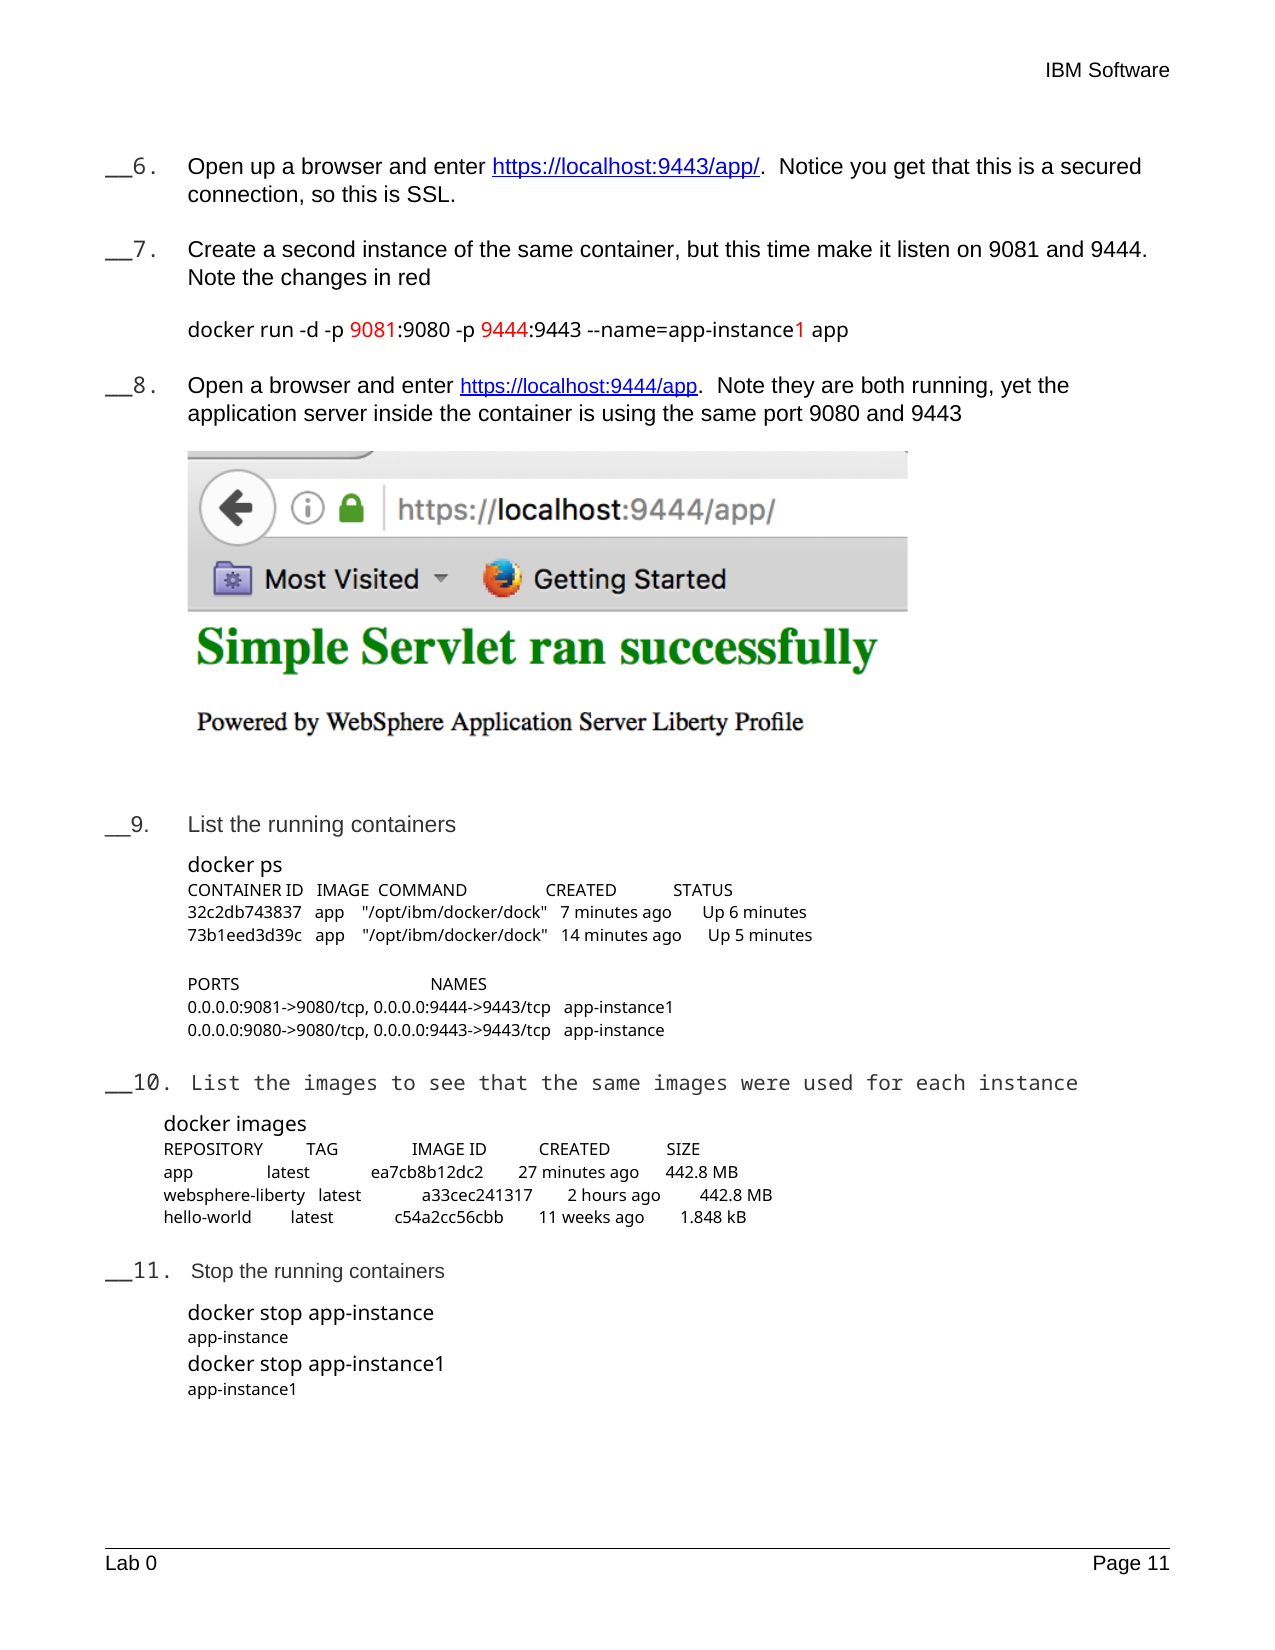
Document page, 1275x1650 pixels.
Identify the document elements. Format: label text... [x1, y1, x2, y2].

list 0.0.0.0:9081->9080/tcp, 0.0.0.0:9444->9443/tcp app-instance1 [187, 995, 1170, 1018]
list Open up a browser and enter https://localhost:9443/app/. Notice you get that this is a secured connection, so this is SSL. [105, 150, 1170, 208]
list app-instance1 [187, 1377, 1170, 1400]
list docker run -d -p 9081:9080 -p 9444:9443 --name=app-instance1 app [187, 315, 1170, 344]
list docker ps [187, 850, 1170, 878]
list Open a browser and enter https://localhost:9444/app. Note they are both running, yet the application server inside the container is using the same port 9080 and 9443 [105, 369, 1170, 426]
text docker images [163, 1109, 1170, 1138]
text app latest ea7cb8b12dc2 27 minutes ago 442.8 MB [163, 1161, 1170, 1183]
list 32c2db743837 app "/opt/ibm/docker/dock" 7 minutes ago Up 6 minutes [187, 901, 1170, 924]
list docker stop app-instance [187, 1298, 1170, 1326]
picture [187, 451, 908, 786]
list List the images to see that the same images were used for each instance [105, 1066, 1170, 1097]
list Stop the running containers [105, 1254, 1170, 1285]
text hello-world latest c54a2cc56cbb 11 weeks ago 1.848 kB [163, 1206, 1170, 1229]
list Create a second instance of the same container, but this time make it listen on 9081 and 9444. Note the changes in red [105, 233, 1170, 290]
text REPOSITORY TAG IMAGE ID CREATED SIZE [163, 1138, 1170, 1161]
list app-instance [187, 1326, 1170, 1349]
list docker stop app-instance1 [187, 1349, 1170, 1377]
text websphere-liberty latest a33cec241317 2 hours ago 442.8 MB [163, 1183, 1170, 1206]
list 73b1eed3d39c app "/opt/ibm/docker/dock" 14 minutes ago Up 5 minutes [187, 924, 1170, 946]
list PORTS NAMES [187, 973, 1170, 995]
list List the running containers [105, 811, 1170, 837]
list CONTAINER ID IMAGE COMMAND CREATED STATUS [187, 878, 1170, 901]
list 0.0.0.0:9080->9080/tcp, 0.0.0.0:9443->9443/tcp app-instance [187, 1018, 1170, 1041]
